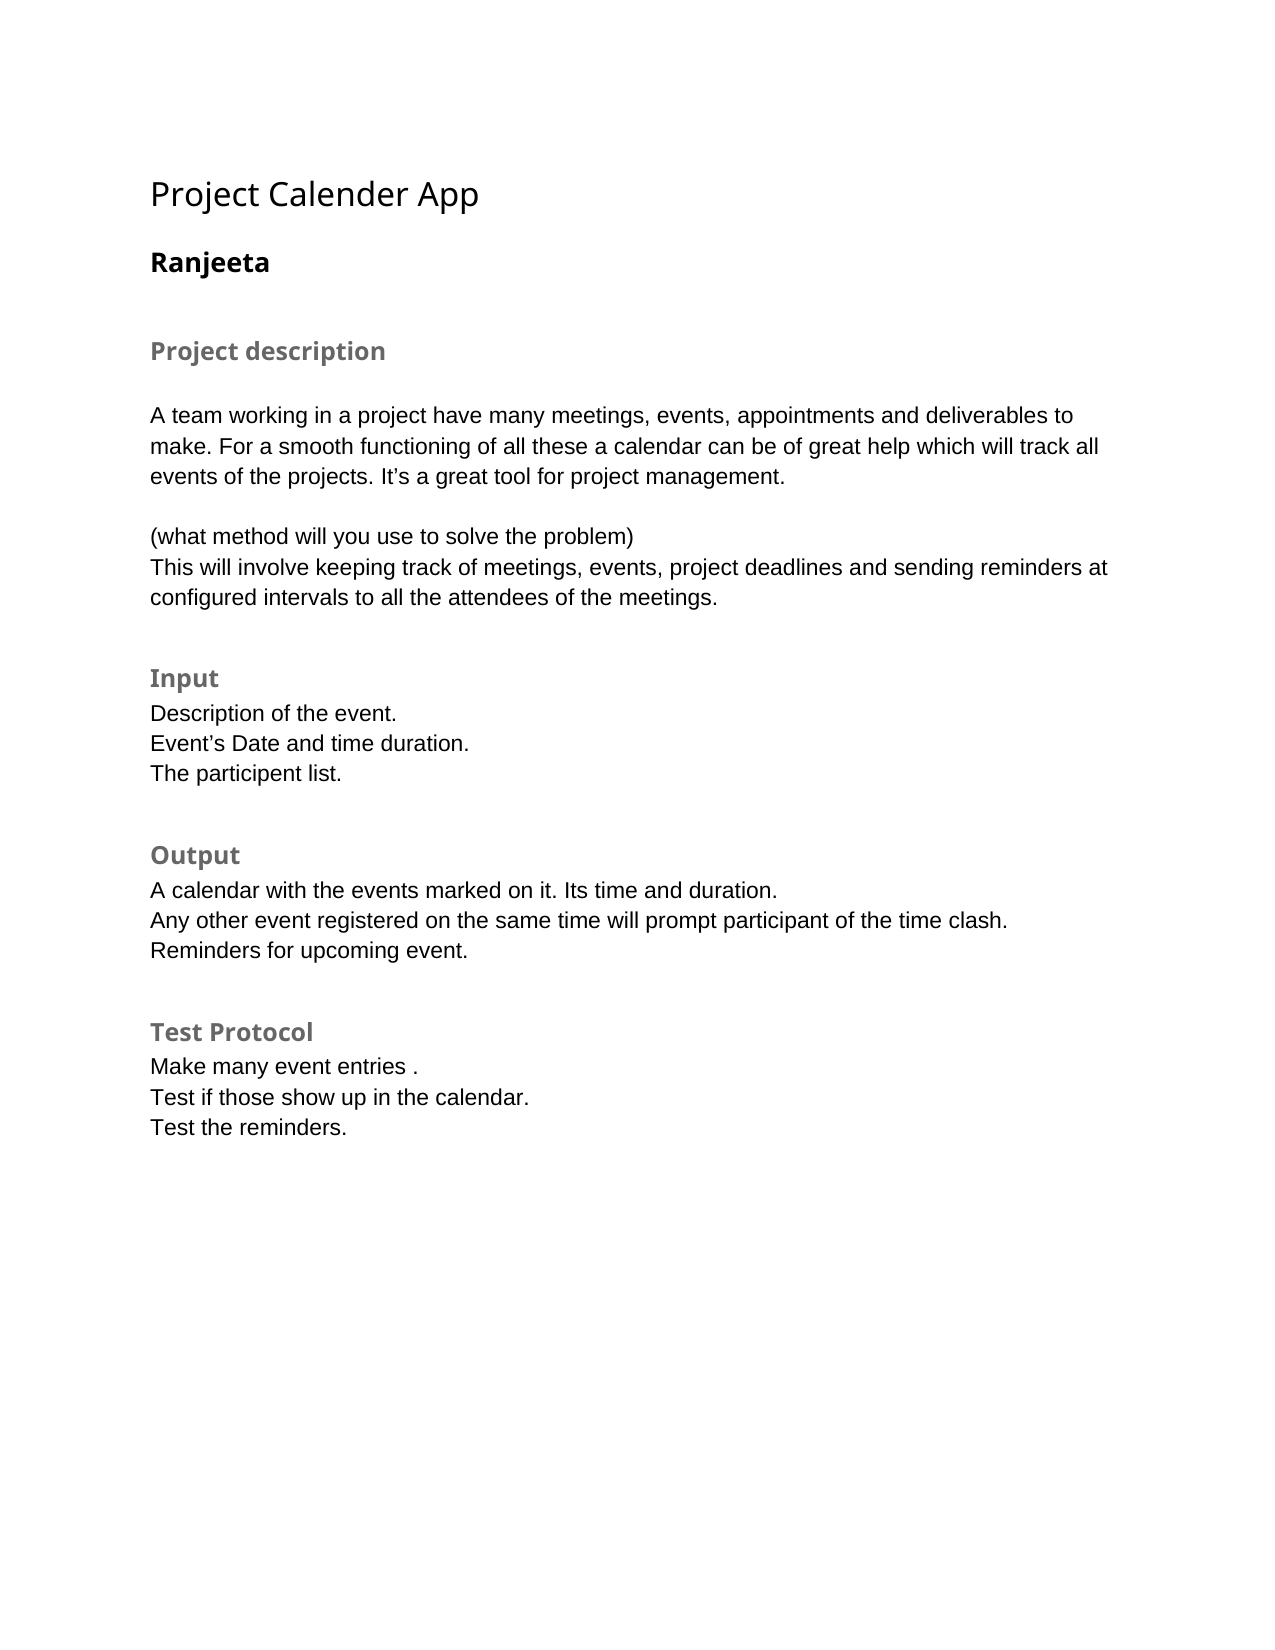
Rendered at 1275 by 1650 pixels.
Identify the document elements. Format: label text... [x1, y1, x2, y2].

text The participent list. [150, 760, 1125, 787]
text Reminders for upcoming event. [150, 937, 1125, 963]
text A team working in a project have many meetings, events, appointments and deliverables to make. For a smooth functioning of all these a calendar can be of great help which will track all events of the projects. It’s a great tool for project management. [150, 402, 1125, 489]
text Event’s Date and time duration. [150, 730, 1125, 757]
text Any other event registered on the same time will prompt participant of the time clash. [150, 907, 1125, 933]
text Make many event entries . [150, 1053, 1125, 1080]
subtitle Project Calender App [150, 171, 1125, 216]
subtitle Test Protocol [150, 1014, 1125, 1048]
text Description of the event. [150, 700, 1125, 726]
text A calendar with the events marked on it. Its time and duration. [150, 877, 1125, 903]
text (what method will you use to solve the problem) [150, 523, 1125, 550]
text Test the reminders. [150, 1114, 1125, 1140]
subtitle Ranjeeta [150, 244, 1125, 281]
text This will involve keeping track of meetings, events, project deadlines and sending reminders at configured intervals to all the attendees of the meetings. [150, 553, 1125, 610]
subtitle Output [150, 837, 1125, 872]
text Test if those show up in the calendar. [150, 1083, 1125, 1110]
subtitle Input [150, 661, 1125, 695]
subtitle Project description [150, 333, 1125, 367]
